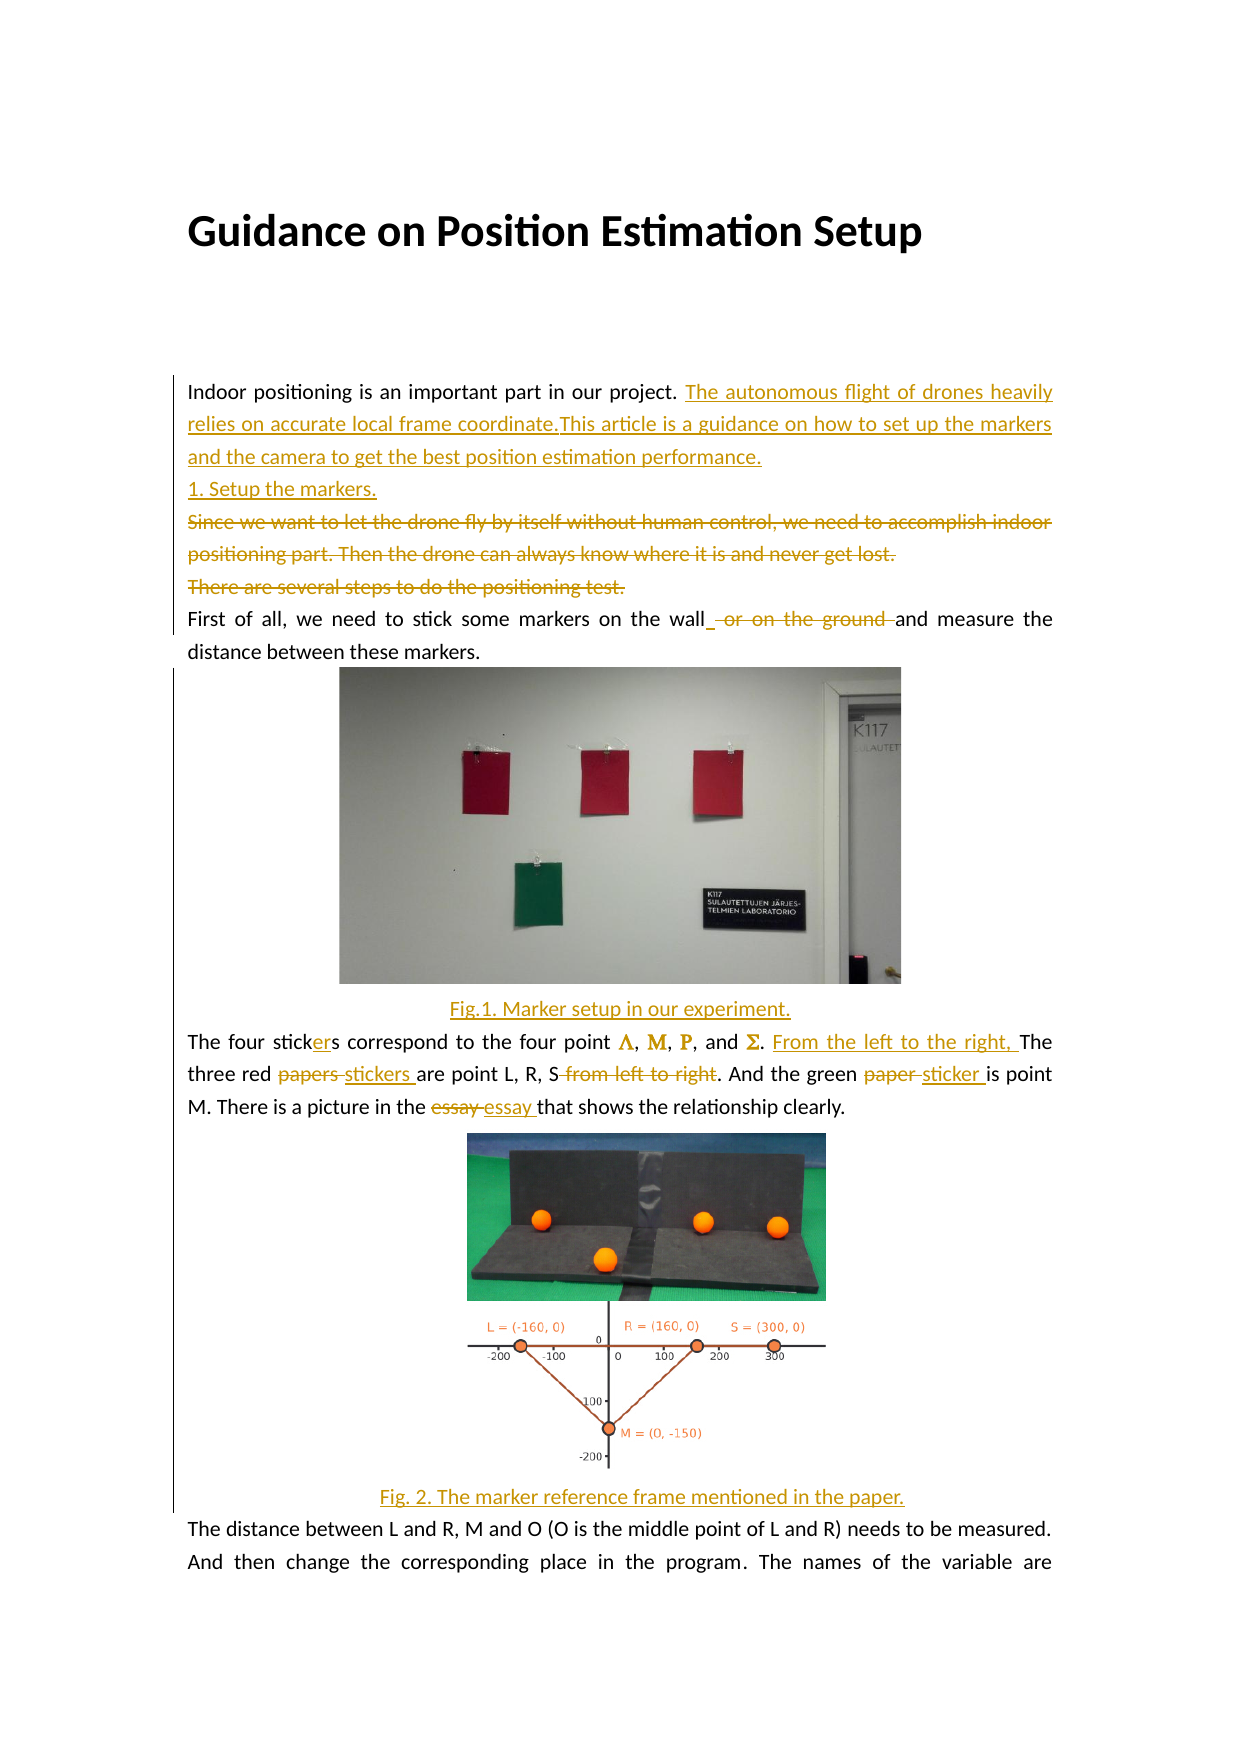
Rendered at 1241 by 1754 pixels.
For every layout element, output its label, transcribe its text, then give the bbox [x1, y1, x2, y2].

text The four sticks correspond to the four point L, M, R, and S. The three red are point L, R, S. And the green is point M. There is a picture in the that shows the relationship clearly. [187, 1025, 1053, 1122]
text Indoor positioning is an important part in our project. [187, 375, 1053, 472]
picture [339, 667, 902, 984]
subtitle Guidance on Position Estimation Setup [187, 197, 1053, 262]
picture [408, 1122, 876, 1476]
text First of all, we need to stick some markers on the walland measure the distance between these markers. [187, 602, 1053, 667]
